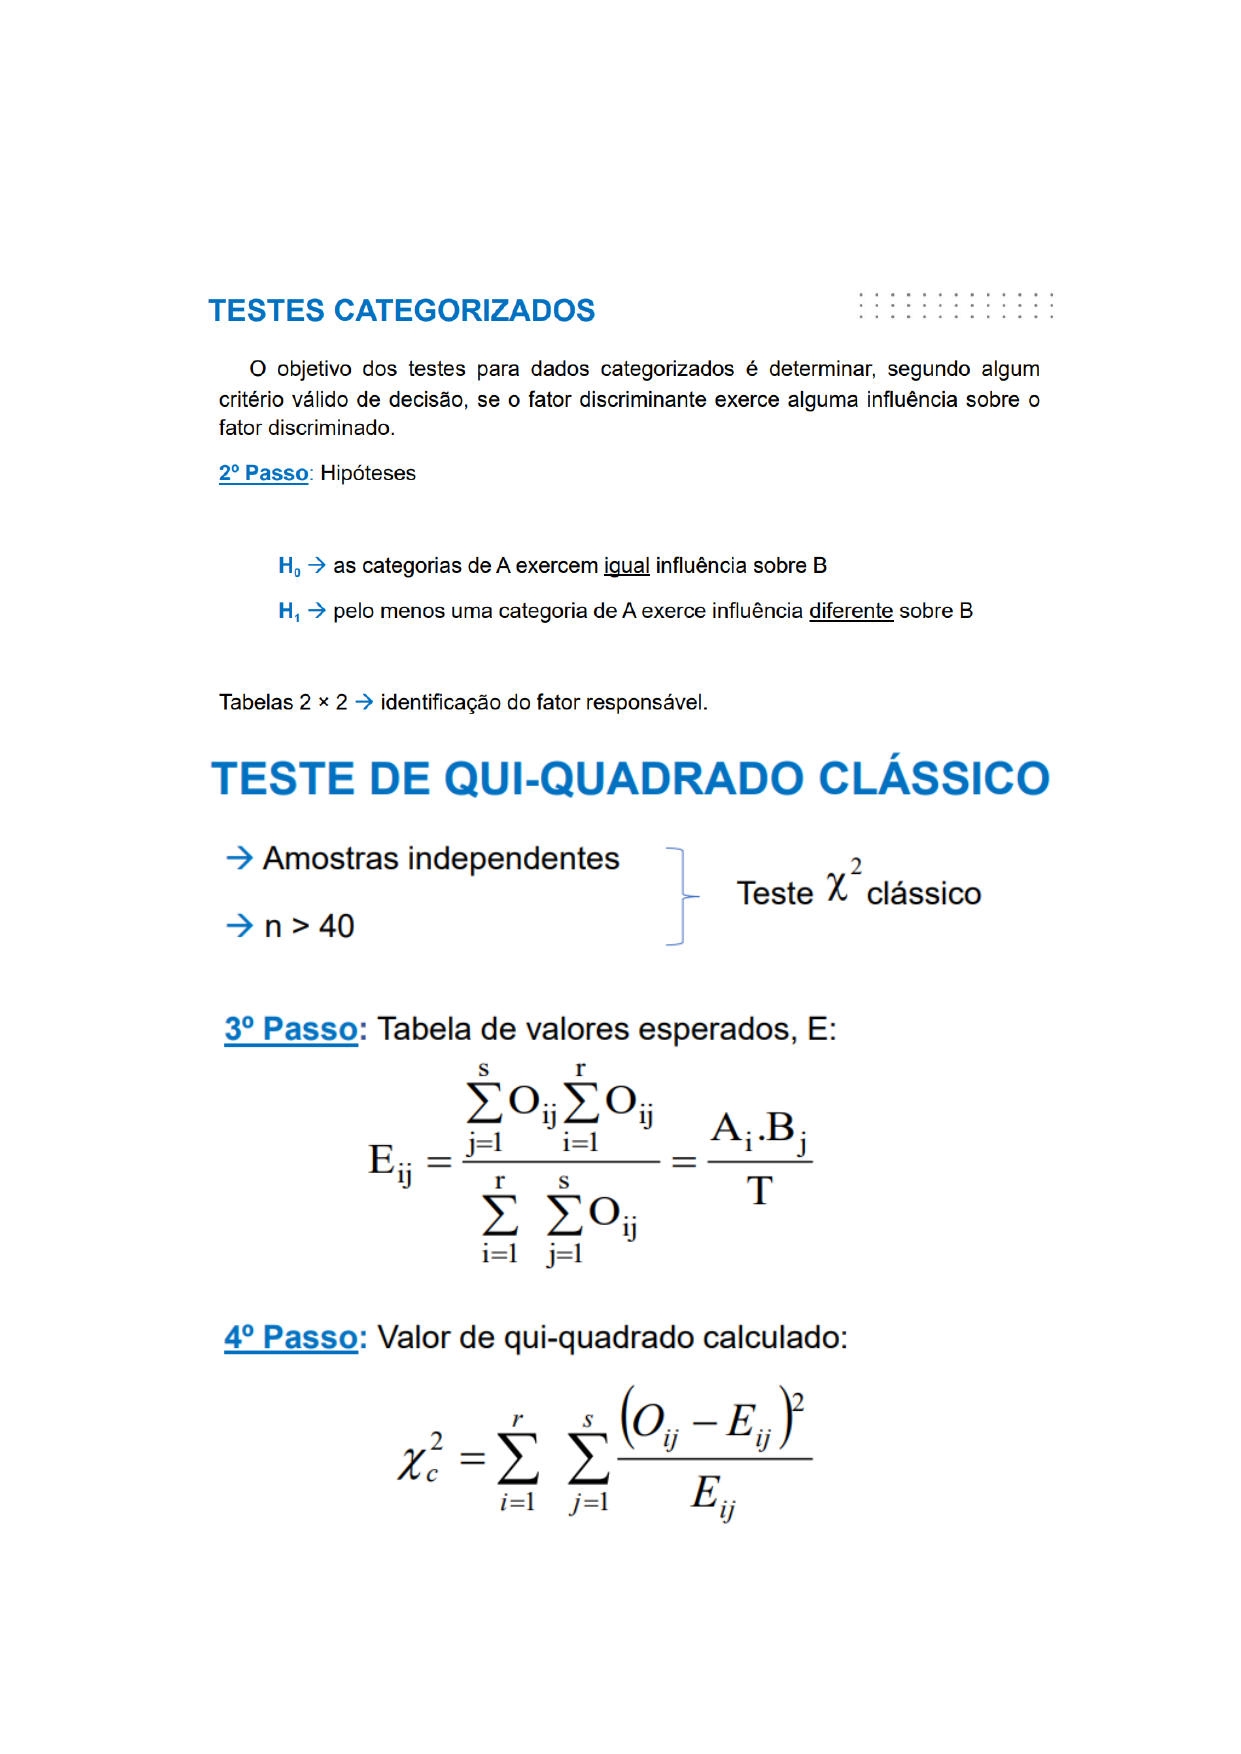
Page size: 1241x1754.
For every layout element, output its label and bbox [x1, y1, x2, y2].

picture [177, 740, 1063, 1526]
picture [177, 288, 1063, 722]
